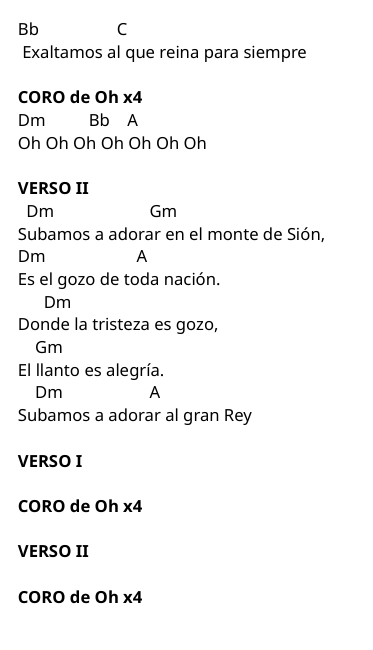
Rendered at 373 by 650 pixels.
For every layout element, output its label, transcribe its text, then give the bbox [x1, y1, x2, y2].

text Subamos a adorar al gran Rey [18, 404, 354, 426]
text El llanto es alegría. [18, 358, 354, 381]
text Dm A [18, 245, 354, 267]
text VERSO I [18, 449, 354, 472]
text Es el gozo de toda nación. [18, 267, 354, 290]
text CORO de Oh x4 [18, 86, 354, 108]
text CORO de Oh x4 [18, 494, 354, 517]
text VERSO II [18, 177, 354, 199]
text Exaltamos al que reina para siempre [18, 40, 354, 63]
text Dm Gm [18, 199, 354, 222]
text Dm Bb A [18, 108, 354, 131]
text VERSO II [18, 540, 354, 563]
text Subamos a adorar en el monte de Sión, [18, 222, 354, 245]
text Bb C [18, 18, 354, 40]
text Oh Oh Oh Oh Oh Oh Oh [18, 131, 354, 154]
text Donde la tristeza es gozo, [18, 313, 354, 336]
text Dm A [18, 381, 354, 404]
text Dm [18, 290, 354, 313]
text Gm [18, 336, 354, 358]
text CORO de Oh x4 [18, 585, 354, 608]
